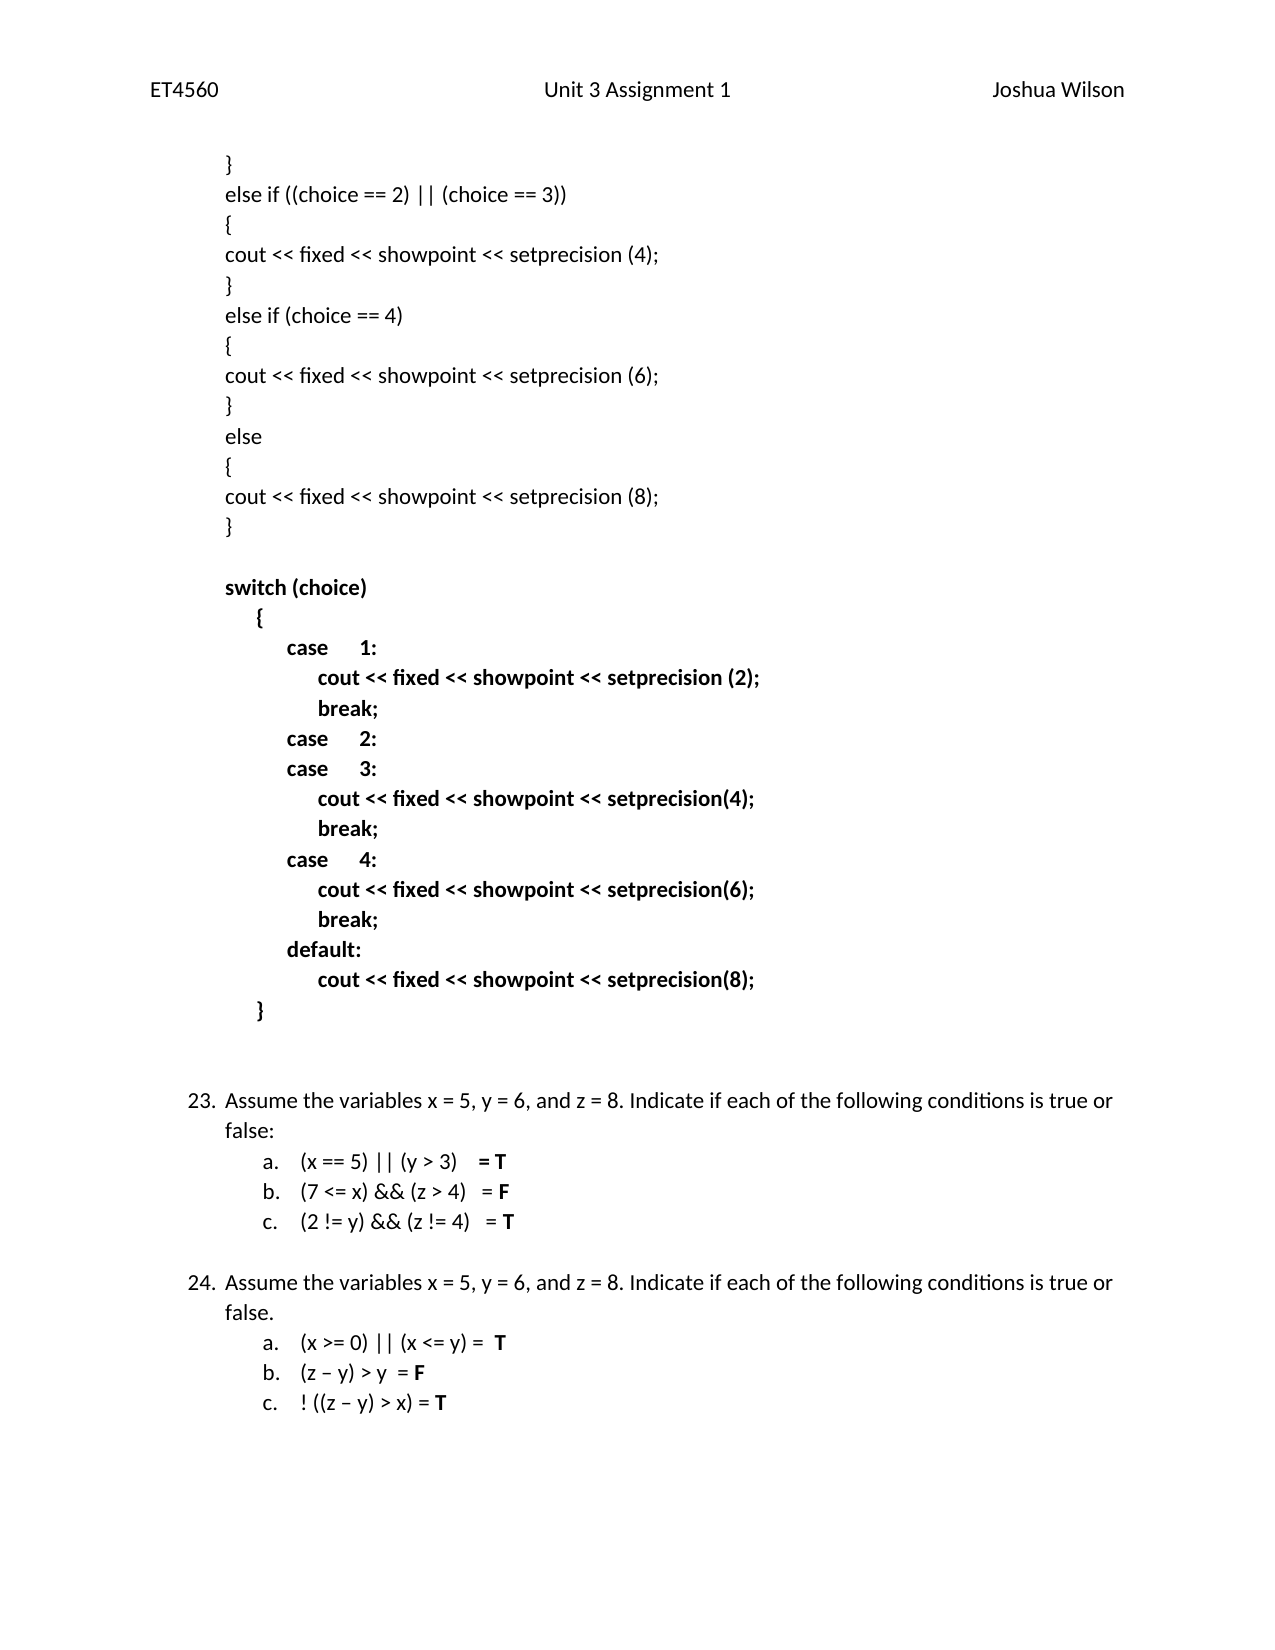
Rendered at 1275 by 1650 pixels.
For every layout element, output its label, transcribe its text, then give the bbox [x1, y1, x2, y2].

list } [225, 996, 1125, 1024]
list case 4: [225, 845, 1125, 873]
list default: [225, 935, 1125, 963]
list cout << fixed << showpoint << setprecision(6); [225, 875, 1125, 903]
list case 1: [225, 633, 1125, 661]
list case 2: [225, 724, 1125, 752]
list Assume the variables x = 5, y = 6, and z = 8. Indicate if each of the following conditions is true or false. [187, 1268, 1125, 1326]
list (x >= 0) || (x <= y) = T [262, 1328, 1125, 1356]
list switch (choice) [225, 573, 1125, 601]
list (z – y) > y = F [262, 1358, 1125, 1386]
list cout << fixed << showpoint << setprecision (2); [225, 663, 1125, 692]
list case 3: [225, 754, 1125, 782]
list break; [225, 694, 1125, 722]
list { [225, 603, 1125, 631]
list (7 <= x) && (z > 4) = F [262, 1177, 1125, 1205]
list break; [225, 814, 1125, 843]
list Assume the variables x = 5, y = 6, and z = 8. Indicate if each of the following conditions is true or false: [187, 1086, 1125, 1145]
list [187, 150, 1125, 541]
list (x == 5) || (y > 3) = T [262, 1147, 1125, 1175]
list cout << fixed << showpoint << setprecision(8); [225, 966, 1125, 994]
list (2 != y) && (z != 4) = T [262, 1207, 1125, 1266]
list cout << fixed << showpoint << setprecision(4); [225, 784, 1125, 812]
list break; [225, 905, 1125, 933]
list ! ((z – y) > x) = T [262, 1388, 1125, 1417]
